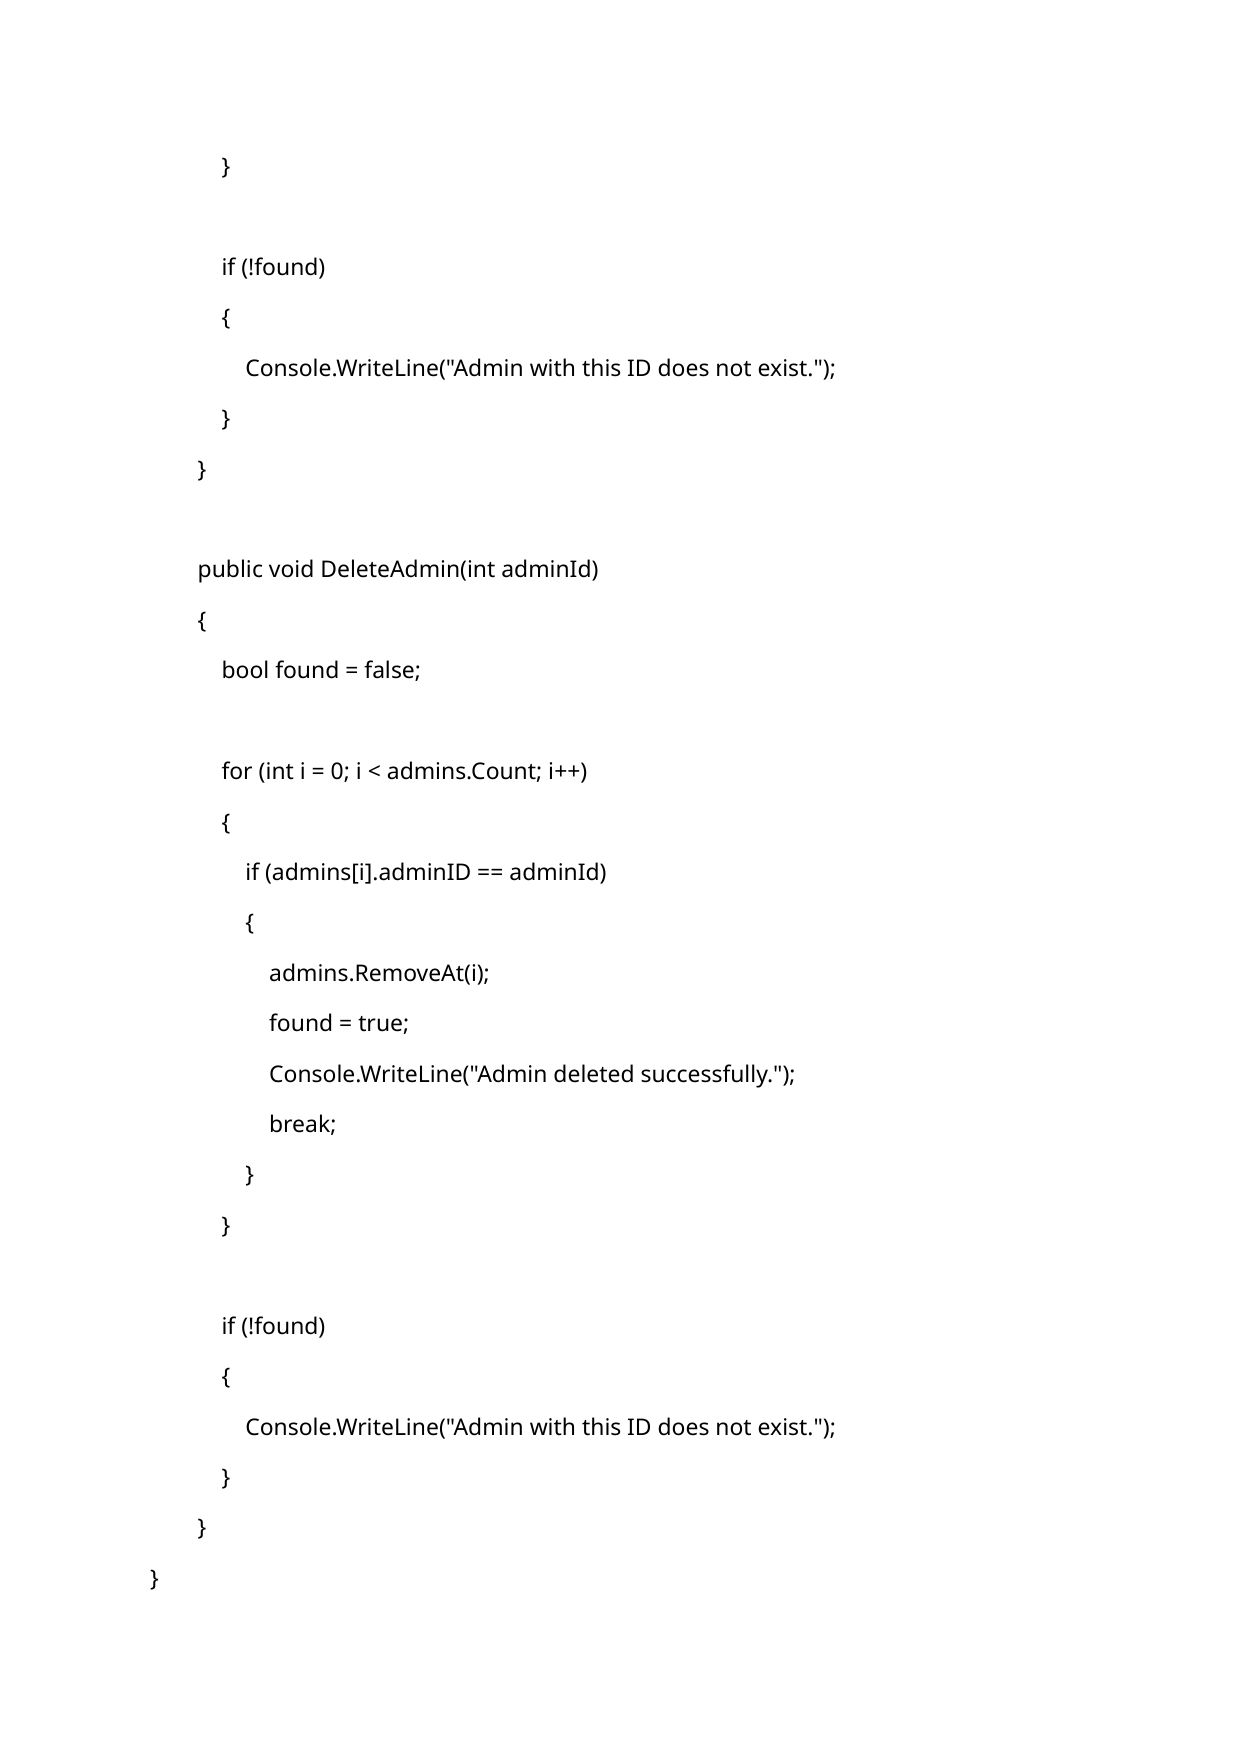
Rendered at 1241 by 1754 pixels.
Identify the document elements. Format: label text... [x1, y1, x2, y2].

text for (int i = 0; i < admins.Count; i++) [150, 755, 1090, 786]
text } [150, 1511, 1090, 1542]
text } [150, 402, 1090, 433]
text { [150, 604, 1090, 635]
text Console.WriteLine("Admin with this ID does not exist."); [150, 352, 1090, 383]
text if (!found) [150, 1309, 1090, 1341]
text } [150, 1158, 1090, 1189]
text found = true; [150, 1007, 1090, 1038]
text if (!found) [150, 251, 1090, 282]
text } [150, 1209, 1090, 1240]
text { [150, 805, 1090, 837]
text bool found = false; [150, 654, 1090, 685]
text Console.WriteLine("Admin deleted successfully."); [150, 1057, 1090, 1089]
text public void DeleteAdmin(int adminId) [150, 553, 1090, 584]
text { [150, 906, 1090, 937]
text } [150, 452, 1090, 484]
text admins.RemoveAt(i); [150, 957, 1090, 988]
text } [150, 150, 1090, 181]
text { [150, 1360, 1090, 1391]
text } [150, 1562, 1090, 1593]
text { [150, 301, 1090, 332]
text } [150, 1461, 1090, 1492]
text break; [150, 1108, 1090, 1139]
text if (admins[i].adminID == adminId) [150, 856, 1090, 887]
text Console.WriteLine("Admin with this ID does not exist."); [150, 1410, 1090, 1442]
